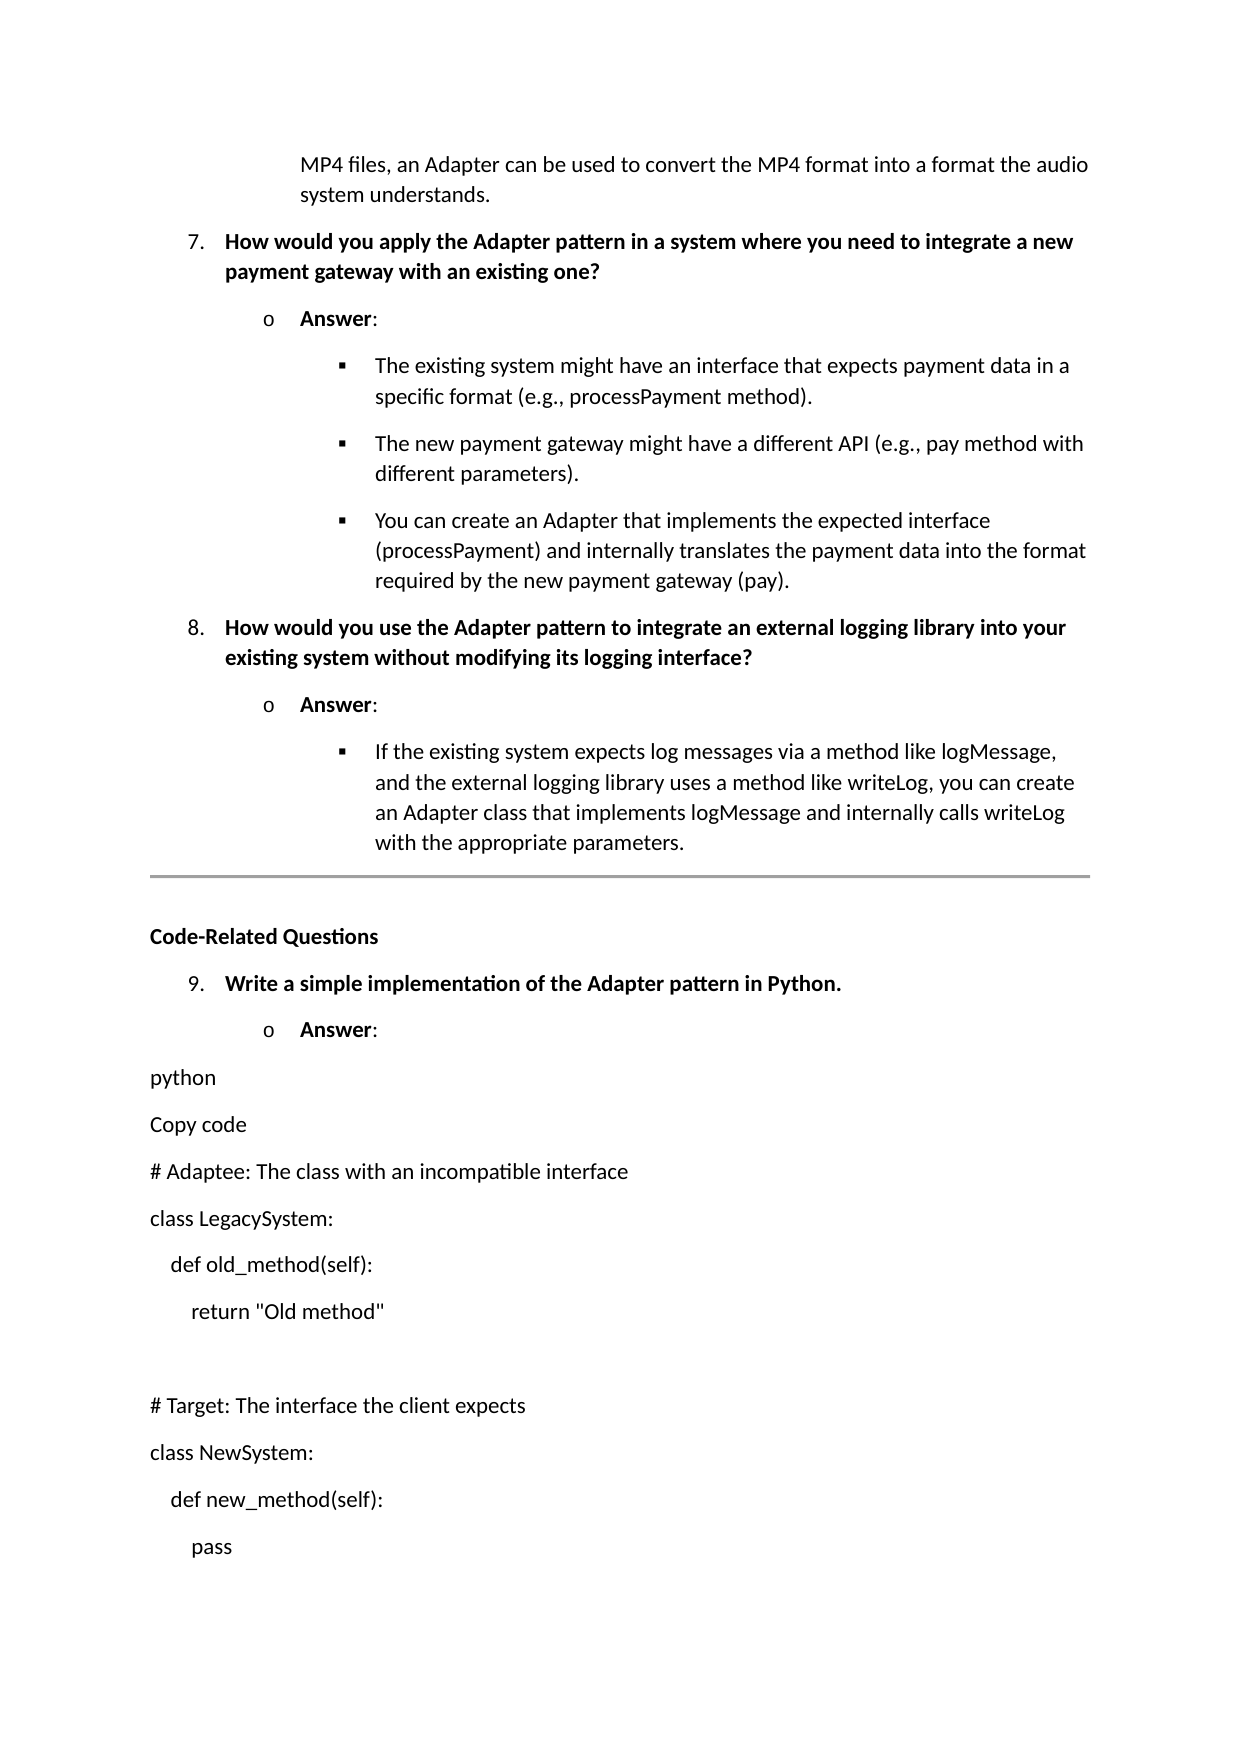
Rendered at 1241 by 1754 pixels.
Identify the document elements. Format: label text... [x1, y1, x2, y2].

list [262, 150, 1090, 208]
list You can create an Adapter that implements the expected interface (processPayment) and internally translates the payment data into the format required by the new payment gateway (pay). [337, 506, 1090, 594]
text pass [150, 1532, 1090, 1560]
list Answer: [262, 690, 1090, 719]
text # Adaptee: The class with an incompatible interface [150, 1157, 1090, 1185]
list Write a simple implementation of the Adapter pattern in Python. [187, 969, 1090, 997]
list How would you use the Adapter pattern to integrate an external logging library into your existing system without modifying its logging interface? [187, 613, 1090, 671]
text def old_method(self): [150, 1251, 1090, 1278]
text Code-Related Questions [150, 922, 1090, 950]
text Copy code [150, 1110, 1090, 1138]
text class LegacySystem: [150, 1204, 1090, 1232]
list Answer: [262, 304, 1090, 333]
list The new payment gateway might have a different API (e.g., pay method with different parameters). [337, 429, 1090, 487]
list If the existing system expects log messages via a method like logMessage, and the external logging library uses a method like writeLog, you can create an Adapter class that implements logMessage and internally calls writeLog with the appropriate parameters. [337, 737, 1090, 856]
list Answer: [262, 1016, 1090, 1044]
text return "Old method" [150, 1297, 1090, 1325]
text python [150, 1063, 1090, 1091]
text def new_method(self): [150, 1485, 1090, 1513]
list How would you apply the Adapter pattern in a system where you need to integrate a new payment gateway with an existing one? [187, 227, 1090, 285]
text class NewSystem: [150, 1438, 1090, 1466]
list The existing system might have an interface that expects payment data in a specific format (e.g., processPayment method). [337, 352, 1090, 410]
text # Target: The interface the client expects [150, 1391, 1090, 1419]
